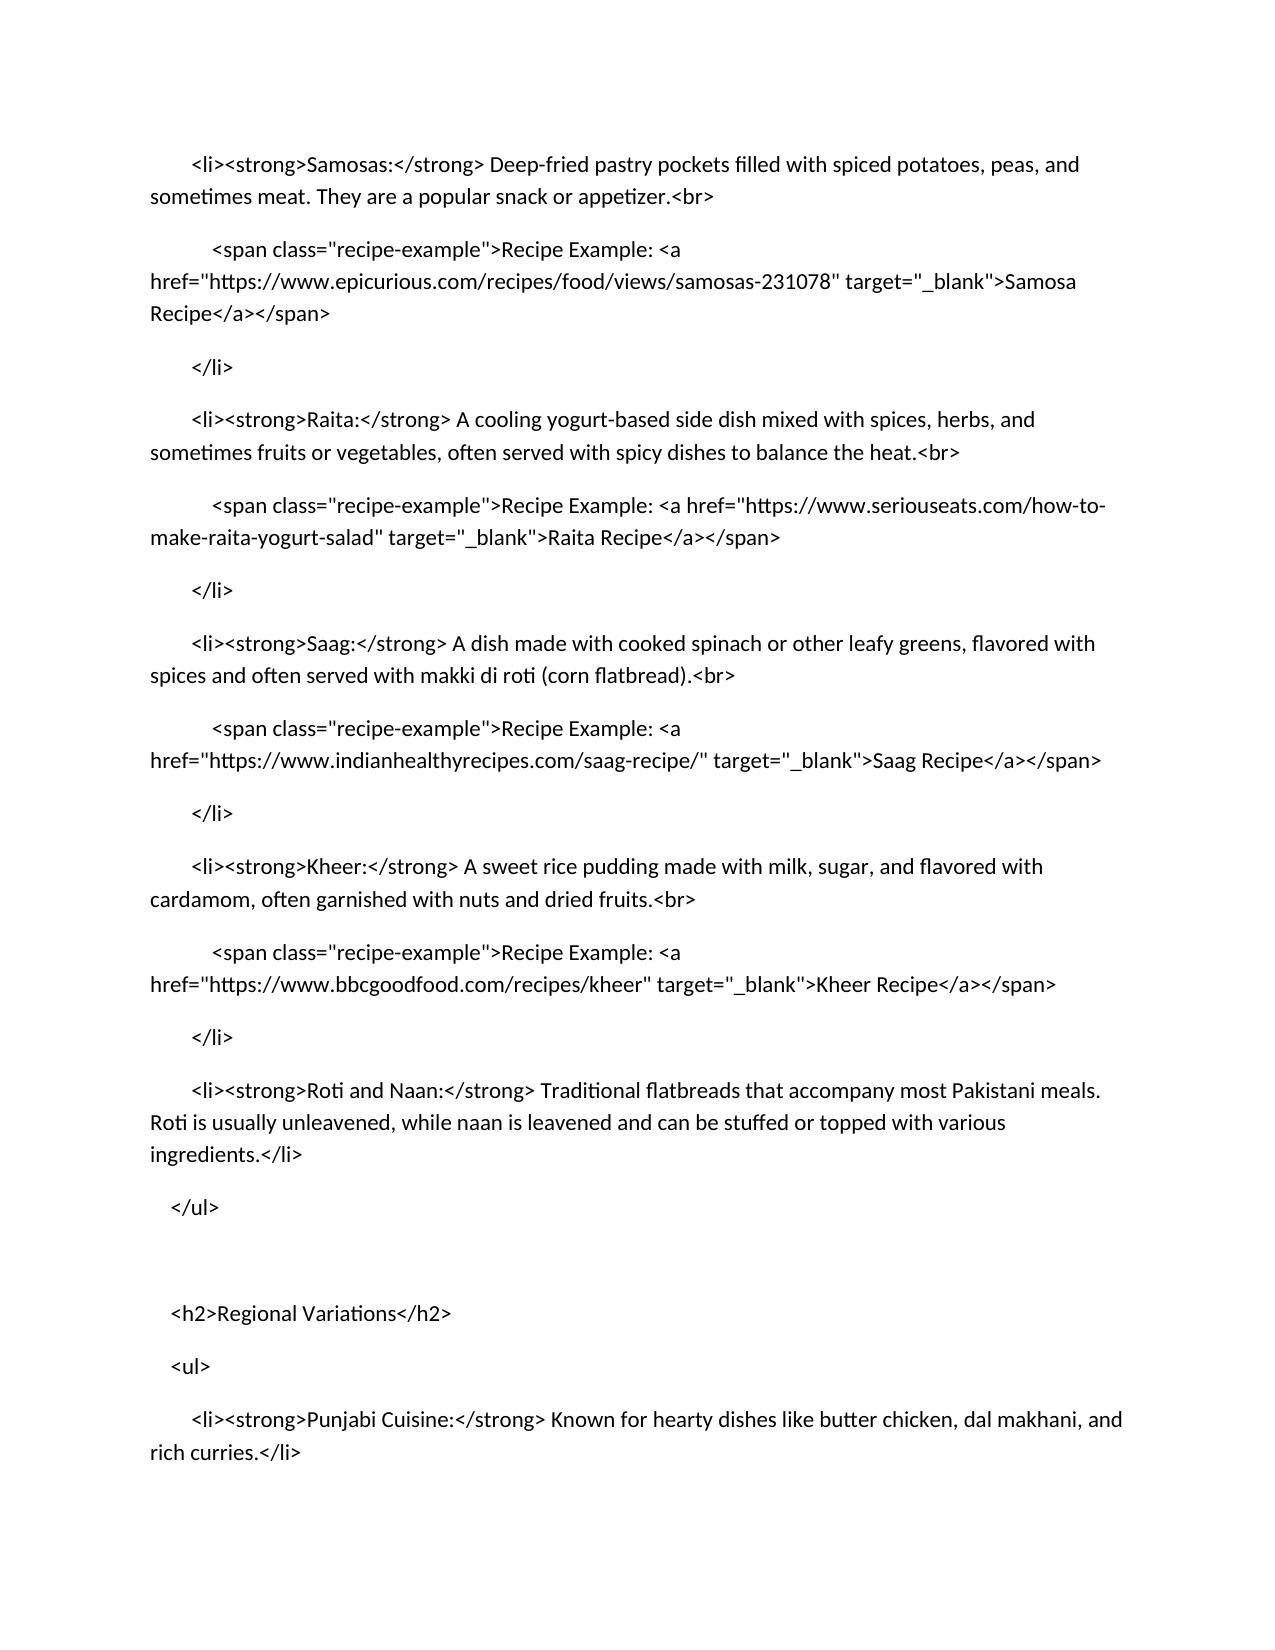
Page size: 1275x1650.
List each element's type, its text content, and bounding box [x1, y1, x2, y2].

text <li><strong>Kheer:</strong> A sweet rice pudding made with milk, sugar, and flavored with cardamom, often garnished with nuts and dried fruits.<br> [150, 852, 1125, 913]
text </li> [150, 353, 1125, 381]
text </li> [150, 576, 1125, 604]
text <span class="recipe-example">Recipe Example: <a href="https://www.epicurious.com/recipes/food/views/samosas-231078" target="_blank">Samosa Recipe</a></span> [150, 235, 1125, 328]
text <li><strong>Saag:</strong> A dish made with cooked spinach or other leafy greens, flavored with spices and often served with makki di roti (corn flatbread).<br> [150, 629, 1125, 689]
text <span class="recipe-example">Recipe Example: <a href="https://www.indianhealthyrecipes.com/saag-recipe/" target="_blank">Saag Recipe</a></span> [150, 714, 1125, 774]
text <span class="recipe-example">Recipe Example: <a href="https://www.seriouseats.com/how-to-make-raita-yogurt-salad" target="_blank">Raita Recipe</a></span> [150, 491, 1125, 551]
text <li><strong>Punjabi Cuisine:</strong> Known for hearty dishes like butter chicken, dal makhani, and rich curries.</li> [150, 1405, 1125, 1466]
text <li><strong>Roti and Naan:</strong> Traditional flatbreads that accompany most Pakistani meals. Roti is usually unleavened, while naan is leavened and can be stuffed or topped with various ingredients.</li> [150, 1076, 1125, 1168]
text </ul> [150, 1193, 1125, 1221]
text <span class="recipe-example">Recipe Example: <a href="https://www.bbcgoodfood.com/recipes/kheer" target="_blank">Kheer Recipe</a></span> [150, 938, 1125, 998]
text <ul> [150, 1352, 1125, 1380]
text <li><strong>Samosas:</strong> Deep-fried pastry pockets filled with spiced potatoes, peas, and sometimes meat. They are a popular snack or appetizer.<br> [150, 150, 1125, 210]
text </li> [150, 799, 1125, 827]
text <li><strong>Raita:</strong> A cooling yogurt-based side dish mixed with spices, herbs, and sometimes fruits or vegetables, often served with spicy dishes to balance the heat.<br> [150, 406, 1125, 466]
text </li> [150, 1023, 1125, 1051]
text <h2>Regional Variations</h2> [150, 1299, 1125, 1327]
